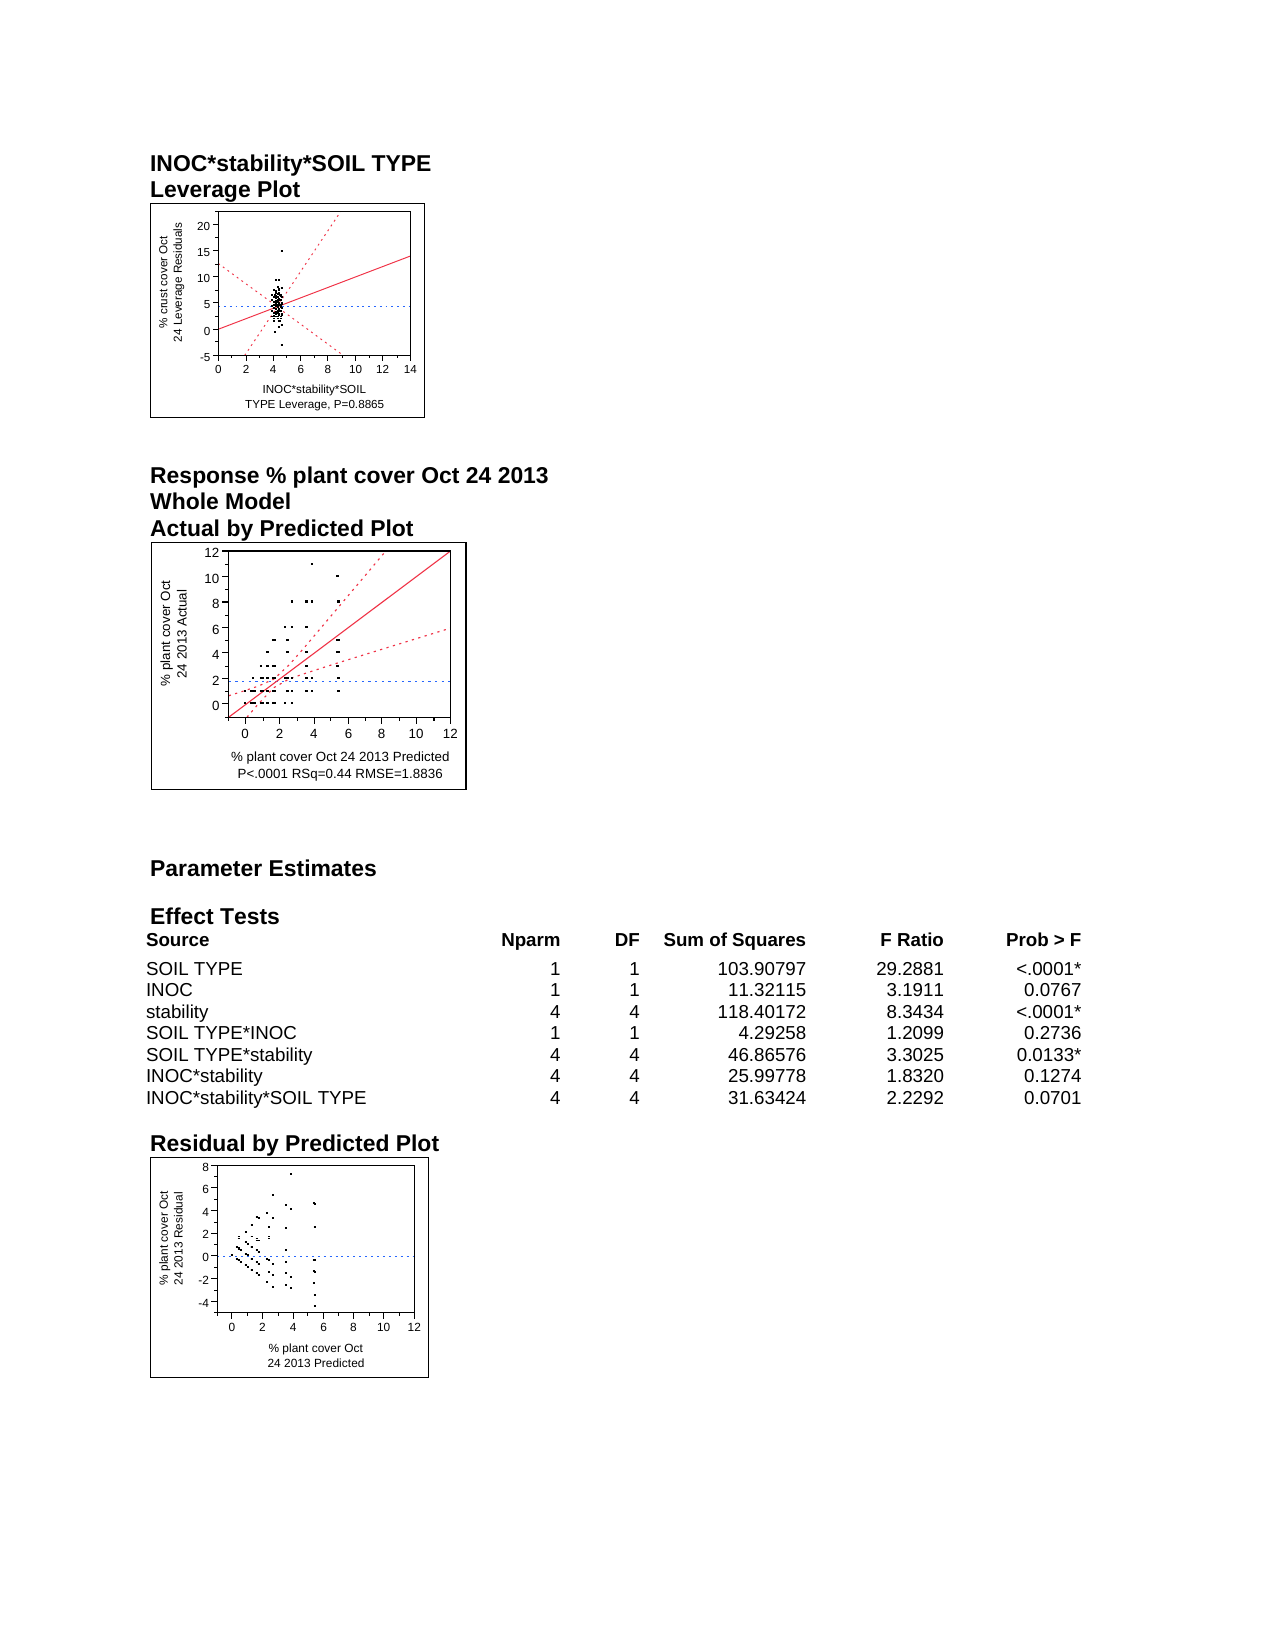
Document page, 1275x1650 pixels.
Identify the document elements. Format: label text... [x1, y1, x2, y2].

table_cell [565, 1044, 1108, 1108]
text INOC*stability*SOIL TYPE [150, 150, 1125, 176]
text Response % plant cover Oct 24 2013 [150, 462, 1125, 488]
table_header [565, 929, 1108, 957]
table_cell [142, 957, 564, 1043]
text Leverage Plot [150, 176, 1125, 203]
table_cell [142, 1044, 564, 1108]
text Residual by Predicted Plot [150, 1130, 1125, 1156]
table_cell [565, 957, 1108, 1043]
text Parameter Estimates [150, 855, 1125, 881]
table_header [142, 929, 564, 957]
text Actual by Predicted Plot [150, 515, 1125, 541]
text Effect Tests [150, 903, 1125, 929]
text Whole Model [150, 488, 1125, 515]
